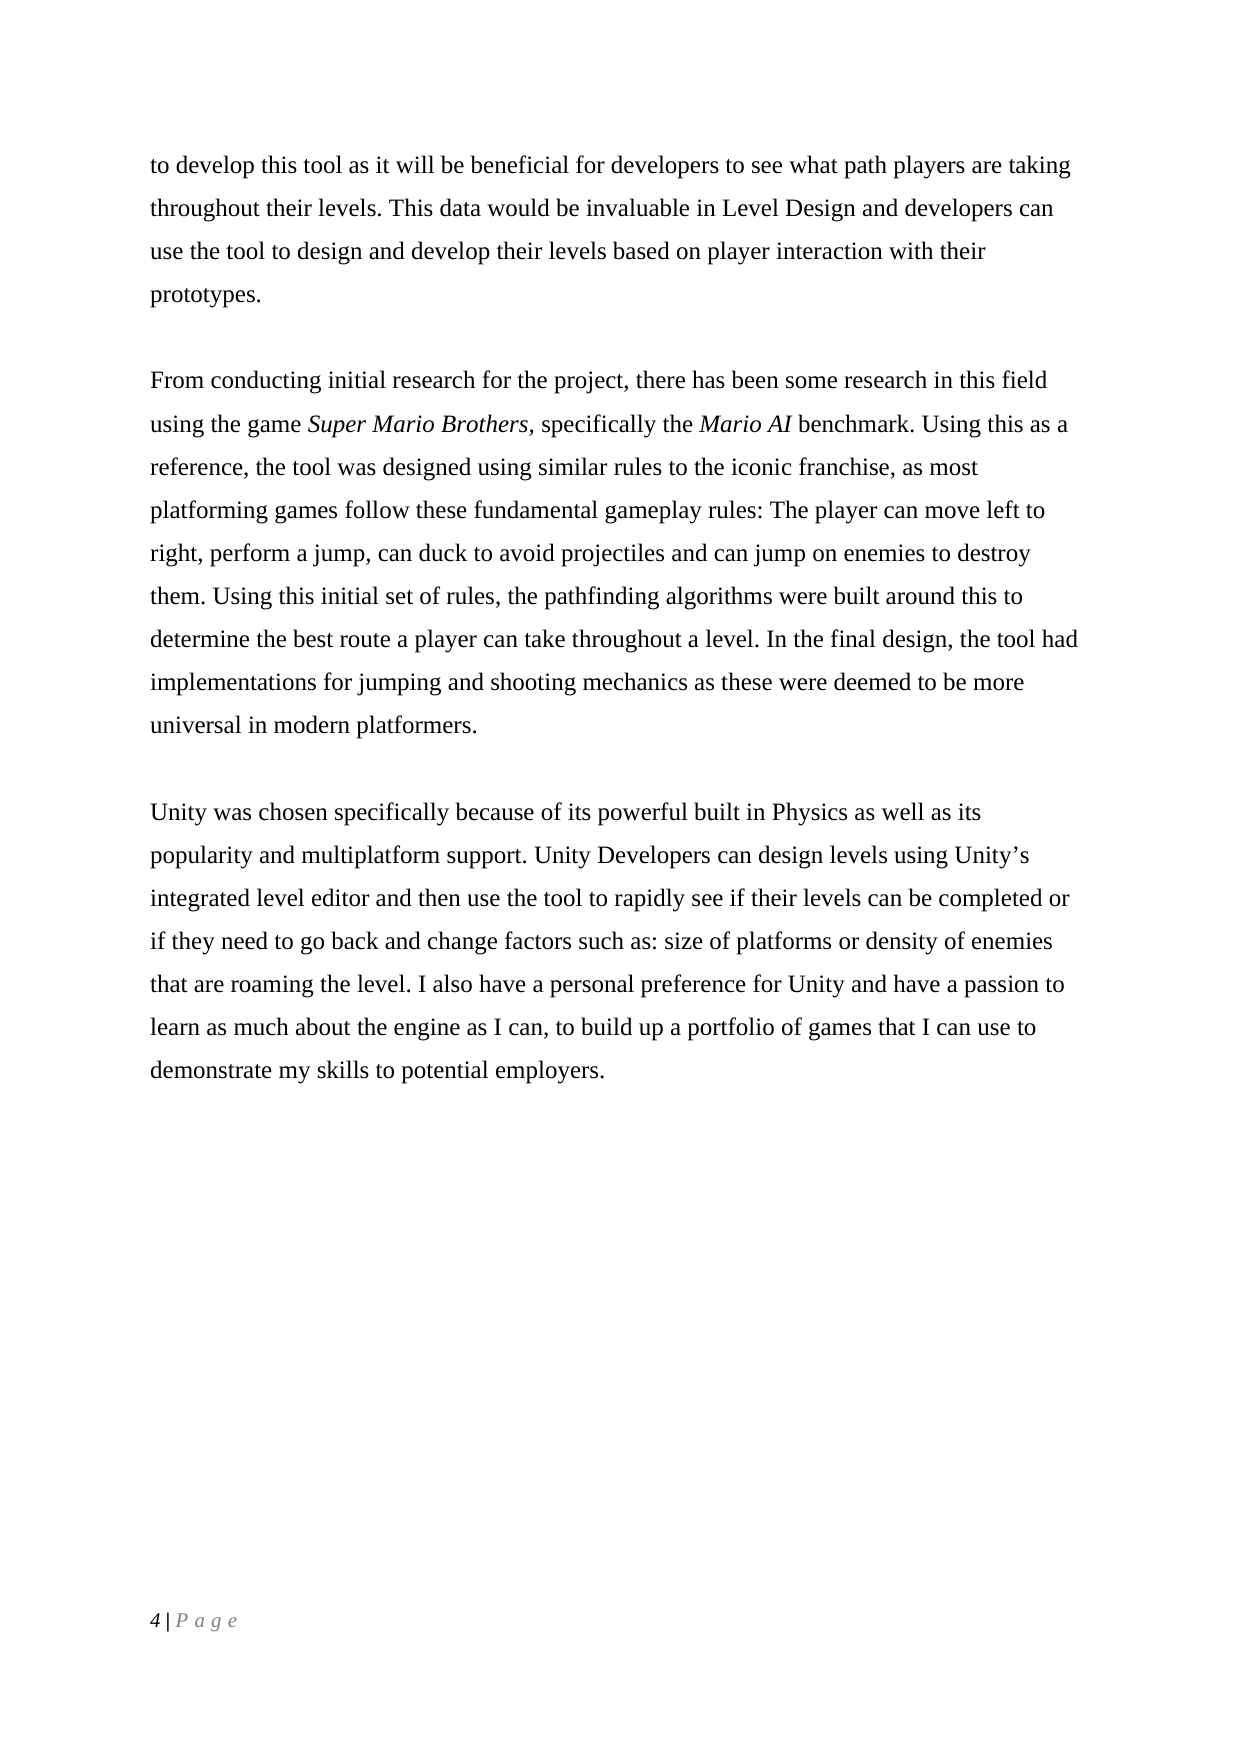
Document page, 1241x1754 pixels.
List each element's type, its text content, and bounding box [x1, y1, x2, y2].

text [150, 150, 1090, 308]
text From conducting initial research for the project, there has been some research in this field using the game Super Mario Brothers, specifically the Mario AI benchmark. Using this as a reference, the tool was designed using similar rules to the iconic franchise, as most platforming games follow these fundamental gameplay rules: The player can move left to right, perform a jump, can duck to avoid projectiles and can jump on enemies to destroy them. Using this initial set of rules, the pathfinding algorithms were built around this to determine the best route a player can take throughout a level. In the final design, the tool had implementations for jumping and shooting mechanics as these were deemed to be more universal in modern platformers. [150, 366, 1090, 739]
text Unity was chosen specifically because of its powerful built in Physics as well as its popularity and multiplatform support. Unity Developers can design levels using Unity’s integrated level editor and then use the tool to rapidly see if their levels can be completed or if they need to go back and change factors such as: size of platforms or density of enemies that are roaming the level. I also have a personal preference for Unity and have a passion to learn as much about the engine as I can, to build up a portfolio of games that I can use to demonstrate my skills to potential employers. [150, 797, 1090, 1084]
